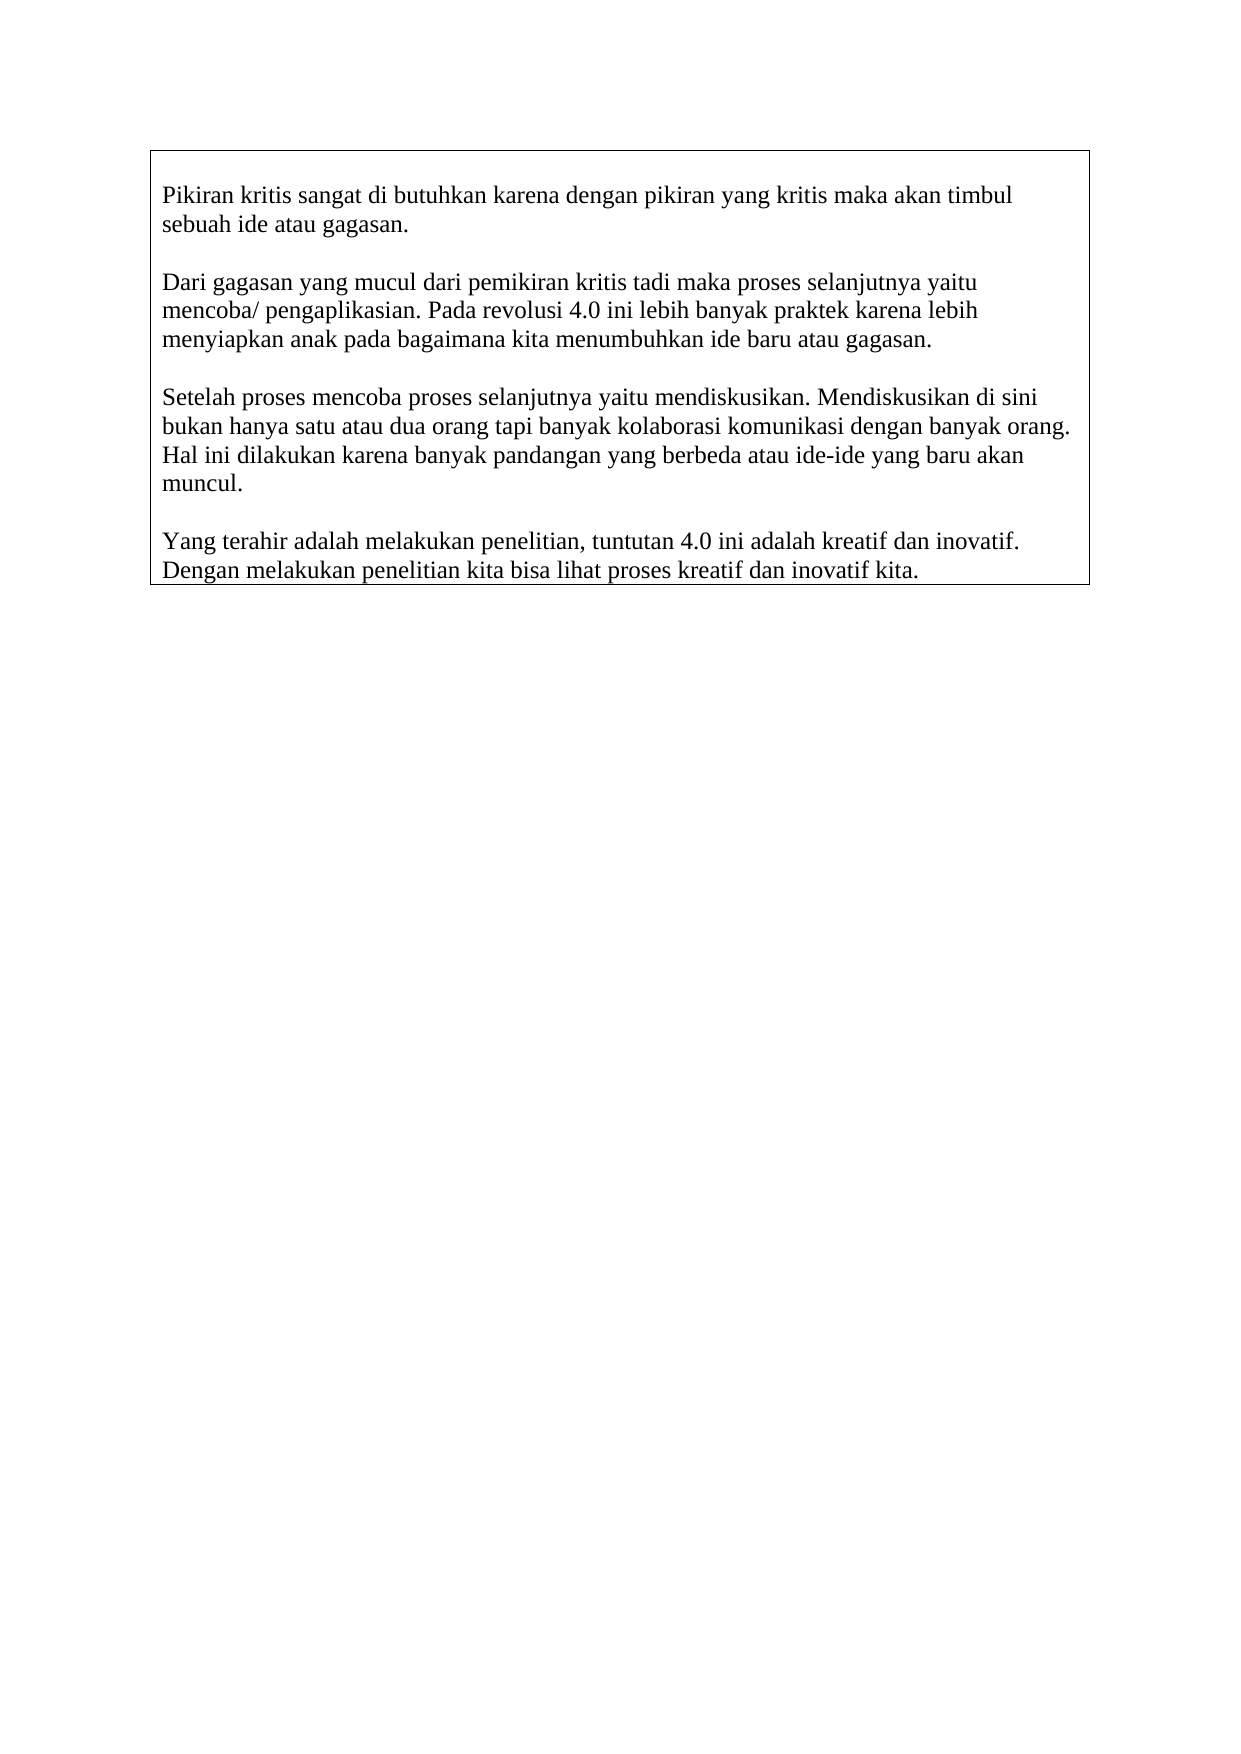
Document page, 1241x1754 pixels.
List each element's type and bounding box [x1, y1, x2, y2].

table_header [151, 151, 1089, 584]
